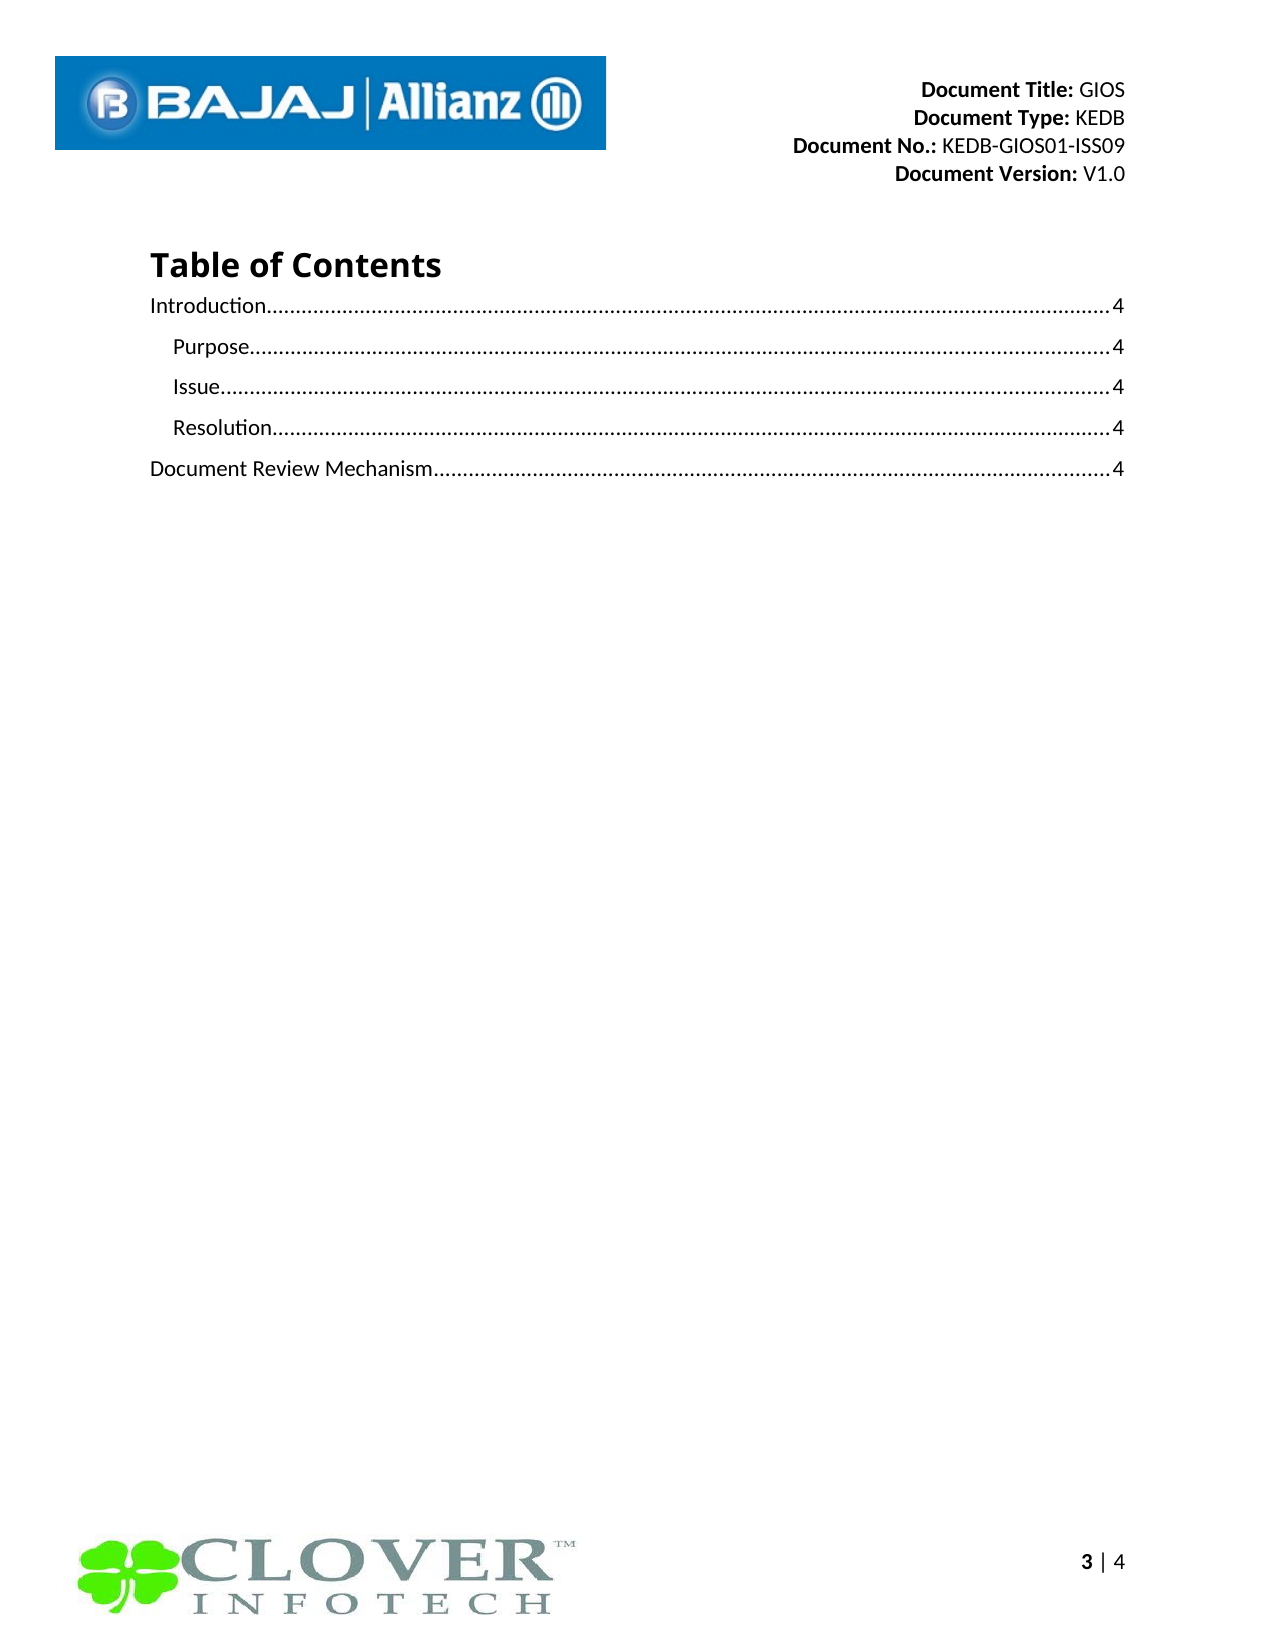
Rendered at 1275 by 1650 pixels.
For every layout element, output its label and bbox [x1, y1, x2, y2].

picture [62, 1522, 591, 1628]
picture [55, 56, 607, 150]
